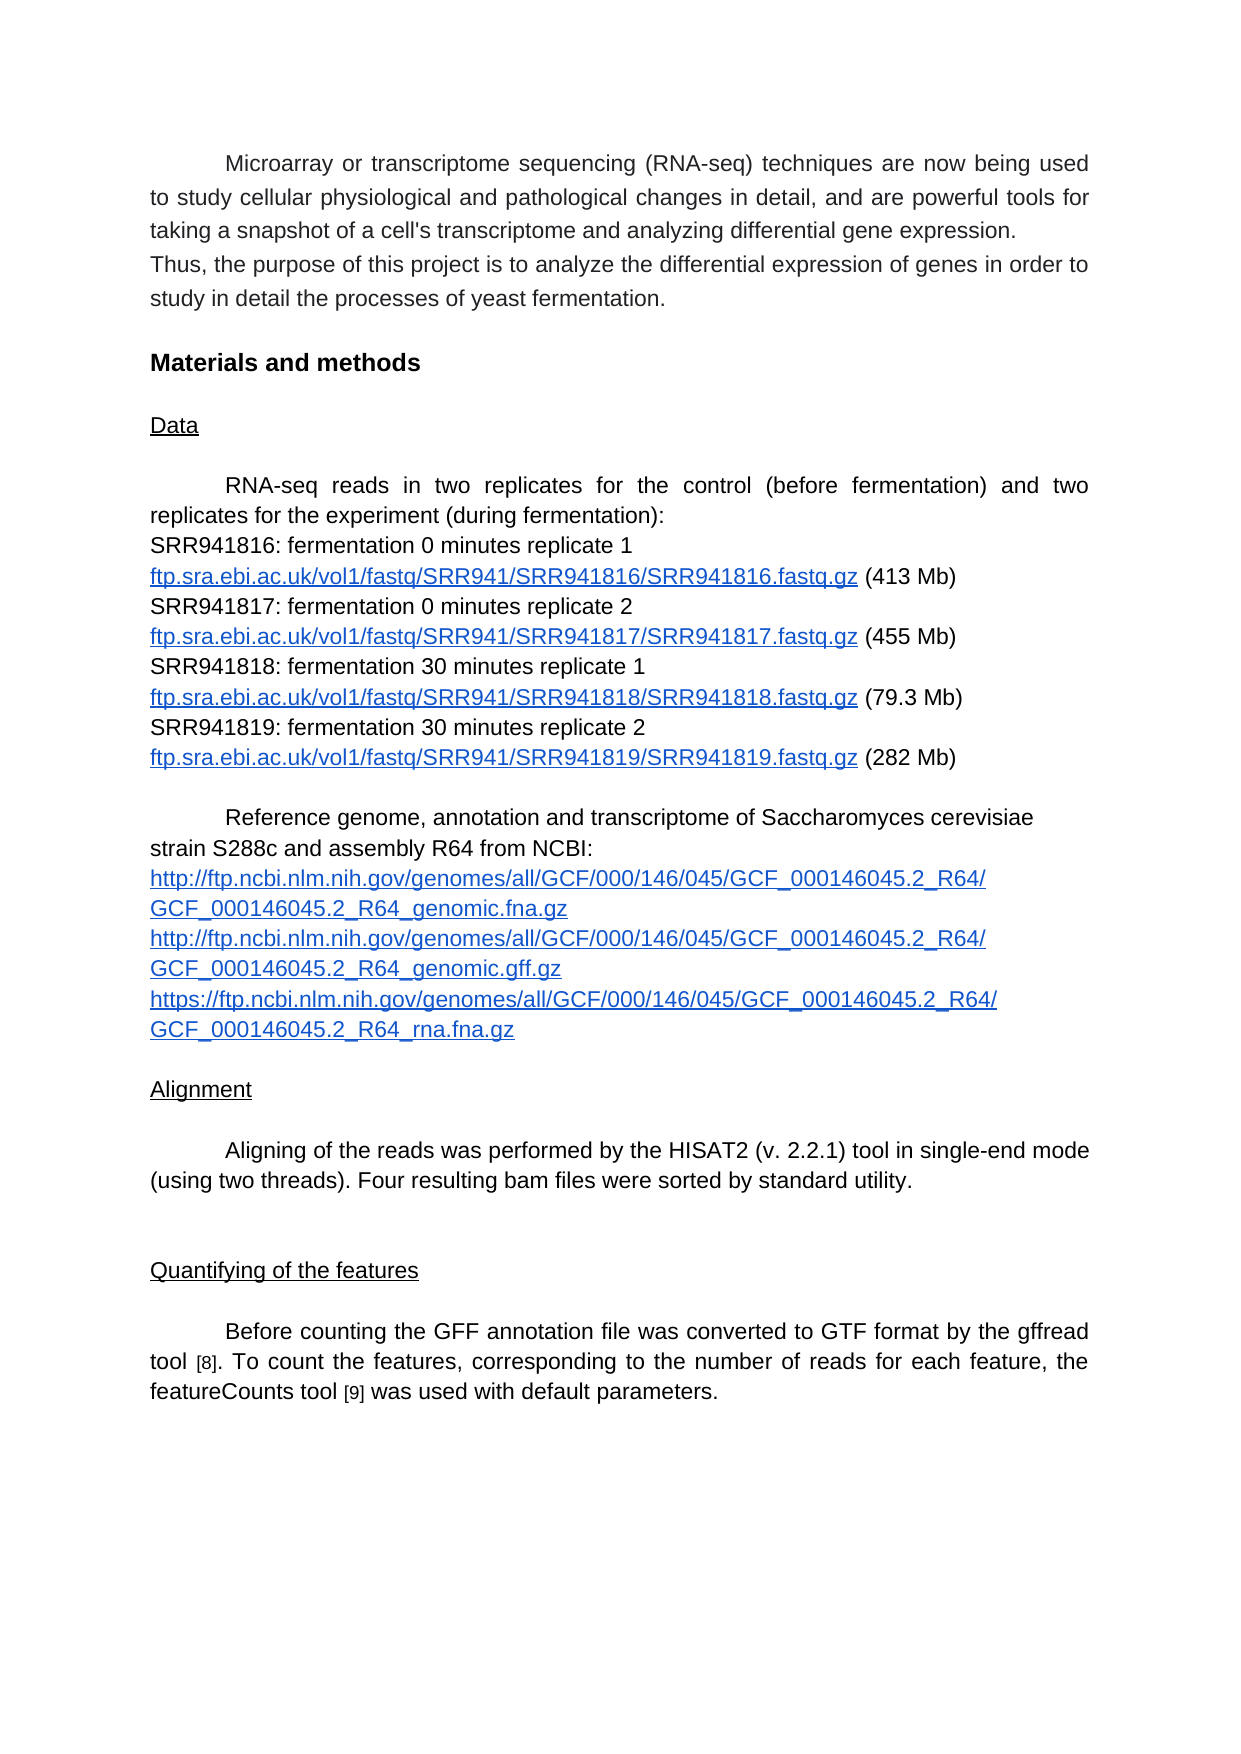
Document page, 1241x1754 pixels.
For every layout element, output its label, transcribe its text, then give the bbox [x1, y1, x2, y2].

text ftp.sra.ebi.ac.uk/vol1/fastq/SRR941/SRR941816/SRR941816.fastq.gz (413 Mb) [150, 563, 1090, 589]
text Alignment [150, 1076, 1090, 1103]
text ftp.sra.ebi.ac.uk/vol1/fastq/SRR941/SRR941817/SRR941817.fastq.gz (455 Mb) [150, 623, 1090, 649]
text SRR941817: fermentation 0 minutes replicate 2 [150, 593, 1090, 619]
text http://ftp.ncbi.nlm.nih.gov/genomes/all/GCF/000/146/045/GCF_000146045.2_R64/GCF_000146045.2_R64_genomic.gff.gz [150, 925, 1090, 982]
text SRR941819: fermentation 30 minutes replicate 2 ftp.sra.ebi.ac.uk/vol1/fastq/SRR941/SRR941819/SRR941819.fastq.gz (282 Mb) Reference genome, annotation and transcriptome of Saccharomyces cerevisiae strain S288c and assembly R64 from NCBI: [150, 714, 1090, 861]
text Aligning of the reads was performed by the HISAT2 (v. 2.2.1) tool in single-end mode (using two threads). Four resulting bam files were sorted by standard utility. [150, 1137, 1090, 1193]
text http://ftp.ncbi.nlm.nih.gov/genomes/all/GCF/000/146/045/GCF_000146045.2_R64/GCF_000146045.2_R64_genomic.fna.gz [150, 865, 1090, 921]
text SRR941818: fermentation 30 minutes replicate 1 ftp.sra.ebi.ac.uk/vol1/fastq/SRR941/SRR941818/SRR941818.fastq.gz (79.3 Mb) [150, 653, 1090, 710]
text Microarray or transcriptome sequencing (RNA-seq) techniques are now being used to study cellular physiological and pathological changes in detail, and are powerful tools for taking a snapshot of a cell's transcriptome and analyzing differential gene expression. [150, 210, 1090, 244]
text Data [150, 412, 1090, 468]
text RNA-seq reads in two replicates for the control (before fermentation) and two replicates for the experiment (during fermentation): [150, 472, 1090, 529]
text Quantifying of the features [150, 1257, 1090, 1284]
text Materials and methods [150, 348, 1090, 377]
text Thus, the purpose of this project is to analyze the differential expression of genes in order to study in detail the processes of yeast fermentation. [150, 277, 1090, 311]
text https://ftp.ncbi.nlm.nih.gov/genomes/all/GCF/000/146/045/GCF_000146045.2_R64/GCF_000146045.2_R64_rna.fna.gz [150, 986, 1090, 1042]
text Microarray or transcriptome sequencing (RNA-seq) techniques are now being used to study cellular physiological and pathological changes in detail, and are powerful tools for taking a snapshot of a cell's transcriptome and analyzing differential gene expression. [150, 150, 1090, 184]
text SRR941816: fermentation 0 minutes replicate 1 [150, 532, 1090, 559]
text Before counting the GFF annotation file was converted to GTF format by the gffread tool [8]. To count the features, corresponding to the number of reads for each feature, the featureCounts tool [9] was used with default parameters. [150, 1318, 1090, 1405]
